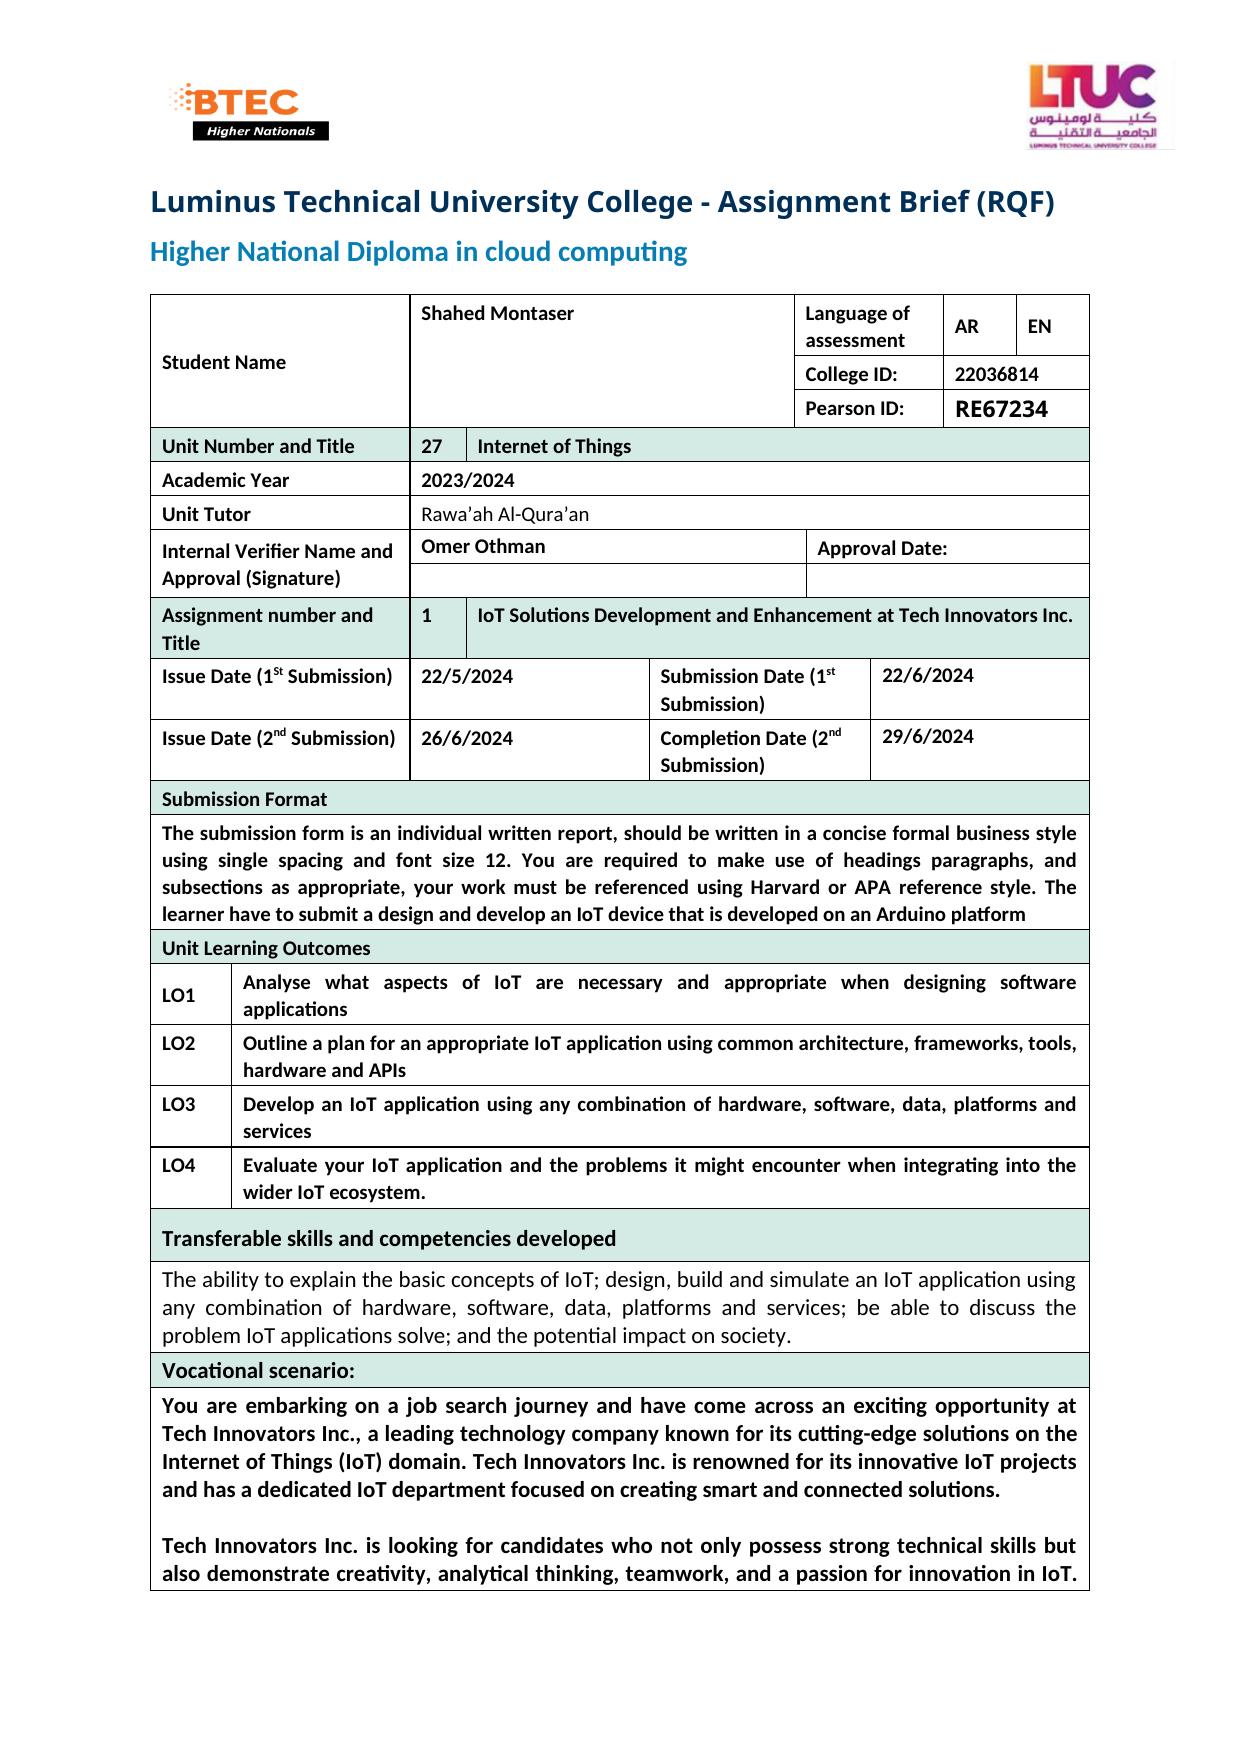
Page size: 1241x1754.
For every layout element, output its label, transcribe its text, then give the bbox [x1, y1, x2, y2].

subtitle Higher National Diploma in cloud computing [150, 233, 1090, 269]
table_cell Transferable skills and competencies developed [151, 1209, 1089, 1261]
table_cell Omer Othman [411, 530, 806, 563]
table_cell The submission form is an individual written report, should be written in a concise formal business style using single spacing and font size 12. You are required to make use of headings paragraphs, and subsections as appropriate, your work must be referenced using Harvard or APA reference style. The learner have to submit a design and develop an IoT device that is developed on an Arduino platform [151, 815, 1089, 929]
table_cell Rawa’ah Al-Qura’an [411, 496, 1089, 529]
picture [1026, 61, 1175, 151]
table_cell 22036814 [944, 356, 1089, 389]
table_cell Submission Date (1st Submission) [650, 659, 870, 719]
table_cell Issue Date (2nd Submission) [151, 720, 409, 780]
table_cell LO1 [151, 964, 231, 1024]
table_cell Completion Date (2nd Submission) [650, 720, 870, 780]
table_cell Unit Learning Outcomes [151, 930, 1089, 963]
table_cell Analyse what aspects of IoT are necessary and appropriate when designing software applications [232, 964, 1089, 1024]
table_header Shahed Montaser [411, 295, 794, 427]
table_cell LO3 [151, 1086, 231, 1146]
table_header Language of assessment [795, 295, 943, 355]
table_cell Submission Format [151, 781, 1089, 814]
table_cell Internal Verifier Name and Approval (Signature) [151, 530, 409, 597]
table_cell RE67234 [944, 390, 1089, 427]
table_cell Assignment number and Title [151, 598, 409, 658]
table_header EN [1017, 295, 1089, 355]
table_cell College ID: [795, 356, 943, 389]
table_cell 1 [411, 598, 466, 658]
table_cell Vocational scenario: [151, 1353, 1089, 1387]
table_cell Unit Tutor [151, 496, 409, 529]
table_cell 27 [411, 428, 466, 461]
text Luminus Technical University College - Assignment Brief (RQF) [150, 181, 1090, 221]
table_cell 26/6/2024 [411, 720, 649, 780]
table_cell [807, 564, 1089, 597]
table_cell Internet of Things [467, 428, 1089, 461]
table_cell [411, 564, 806, 597]
table_header AR [944, 295, 1016, 355]
picture [150, 71, 339, 149]
table_header Student Name [151, 295, 409, 427]
table_cell Issue Date (1St Submission) [151, 659, 409, 719]
table_cell 22/6/2024 [871, 659, 1089, 719]
table_cell 2023/2024 [411, 462, 1089, 495]
table_cell Outline a plan for an appropriate IoT application using common architecture, frameworks, tools, hardware and APIs [232, 1025, 1089, 1085]
table_cell LO4 [151, 1148, 231, 1207]
table_cell Academic Year [151, 462, 409, 495]
table_cell The ability to explain the basic concepts of IoT; design, build and simulate an IoT application using any combination of hardware, software, data, platforms and services; be able to discuss the problem IoT applications solve; and the potential impact on society. [151, 1262, 1089, 1352]
table_cell Pearson ID: [795, 390, 943, 427]
table_cell Approval Date: [807, 530, 1089, 563]
table_cell LO2 [151, 1025, 231, 1085]
table_cell Unit Number and Title [151, 428, 409, 461]
table_cell 29/6/2024 [871, 720, 1089, 780]
table_cell IoT Solutions Development and Enhancement at Tech Innovators Inc. [467, 598, 1089, 658]
table_cell Develop an IoT application using any combination of hardware, software, data, platforms and services [232, 1086, 1089, 1146]
table_cell Evaluate your IoT application and the problems it might encounter when integrating into the wider IoT ecosystem. [232, 1148, 1089, 1207]
table_cell 22/5/2024 [411, 659, 649, 719]
